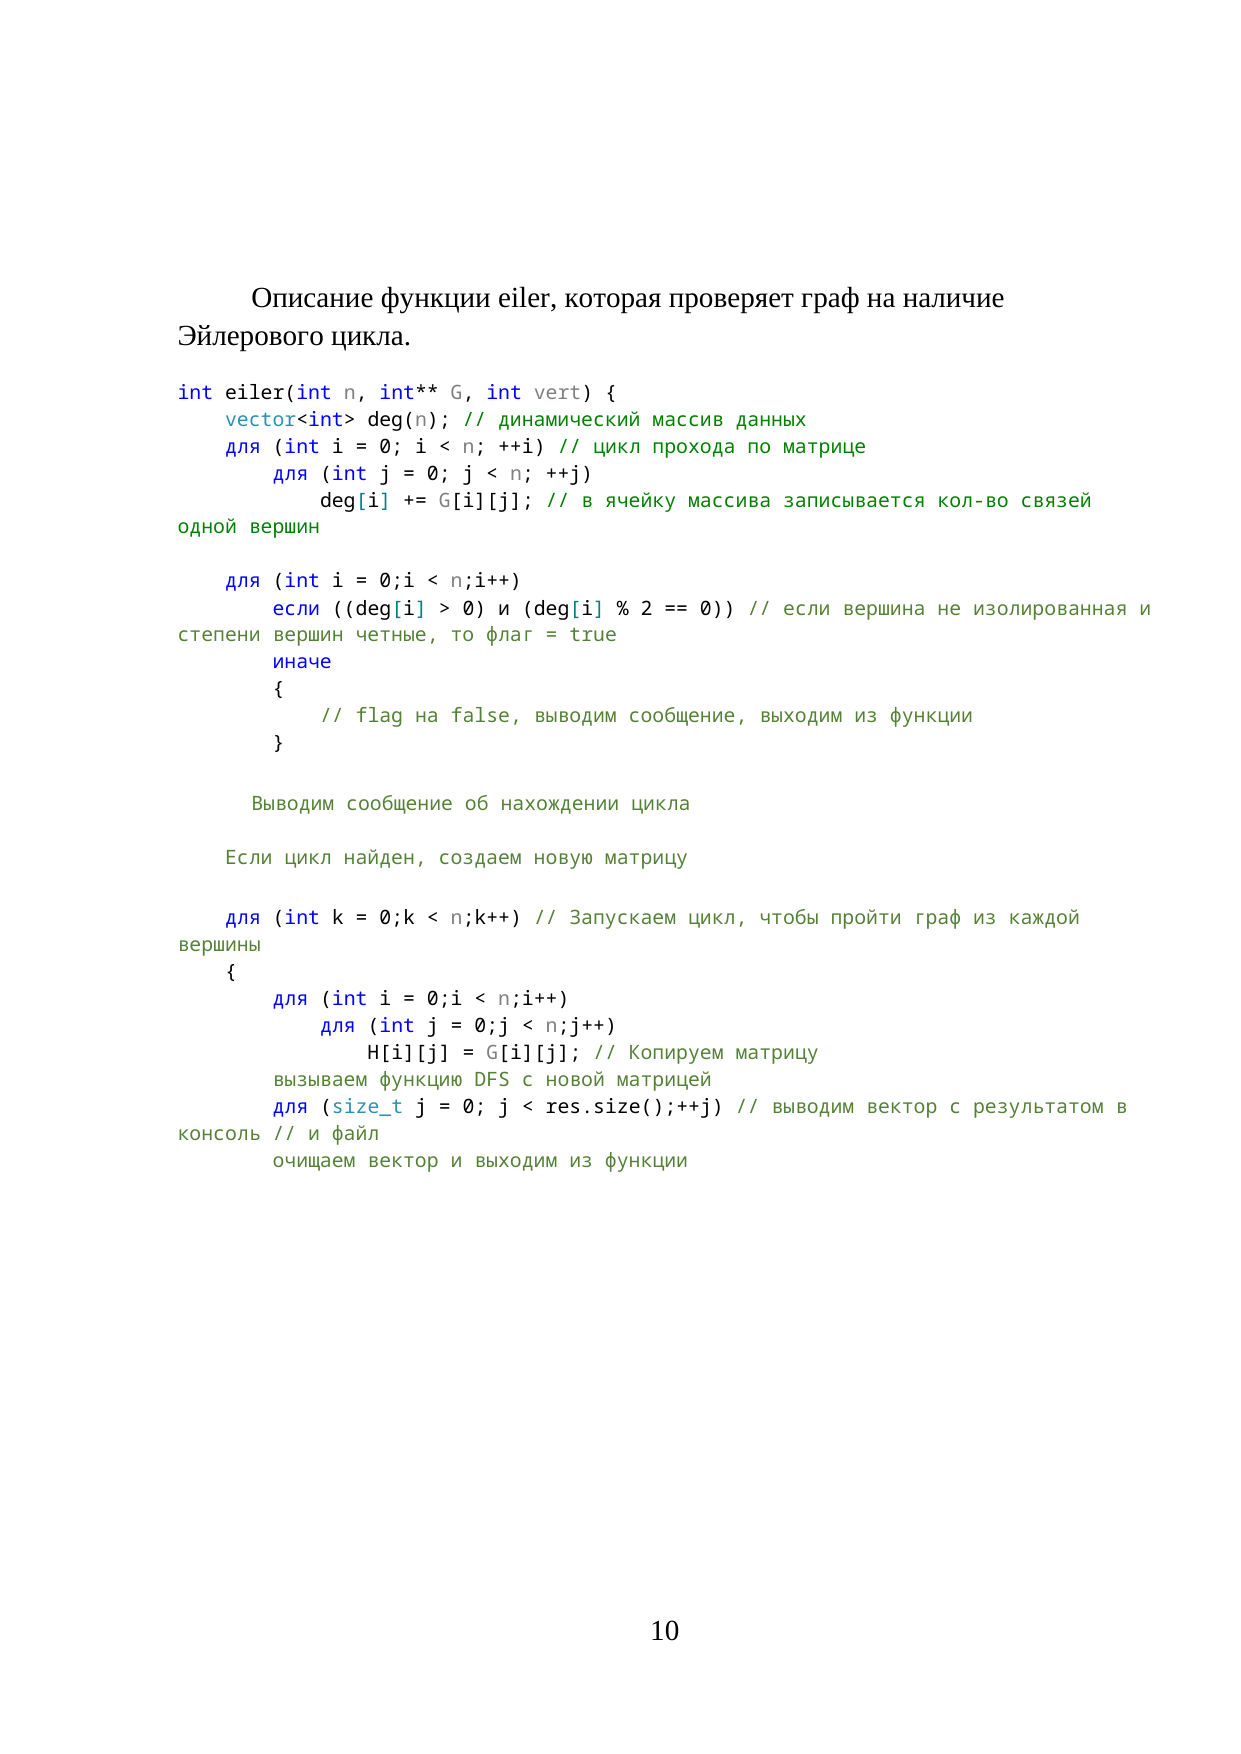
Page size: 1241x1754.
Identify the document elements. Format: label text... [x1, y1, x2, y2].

text для (int j = 0;j < n;j++) [177, 1012, 1152, 1038]
text deg[i] += G[i][j]; // в ячейку массива записывается кол-во связей одной вершин [177, 486, 1152, 540]
text // flag на false, выводим сообщение, выходим из функции [177, 702, 1152, 729]
text { [177, 958, 1152, 984]
text для (int j = 0; j < n; ++j) [177, 459, 1152, 486]
text для (int i = 0; i < n; ++i) // цикл прохода по матрице [177, 432, 1152, 459]
text для (size_t j = 0; j < res.size();++j) // выводим вектор с результатом в консоль // и файл [177, 1092, 1152, 1146]
text Описание функции eiler, которая проверяет граф на наличие Эйлерового цикла. [177, 280, 1152, 352]
text вызываем функцию DFS с новой матрицей [177, 1066, 1152, 1092]
text int eiler(int n, int** G, int vert) { [177, 378, 1152, 405]
text Если цикл найден, создаем новую матрицу [177, 843, 1152, 870]
text { [177, 675, 1152, 702]
text для (int i = 0;i < n;i++) [177, 567, 1152, 594]
text очищаем вектор и выходим из функции [177, 1146, 1152, 1173]
text Выводим сообщение об нахождении цикла [177, 789, 1152, 816]
text vector<int> deg(n); // динамический массив данных [177, 405, 1152, 432]
text для (int k = 0;k < n;k++) // Запускаем цикл, чтобы пройти граф из каждой вершины [177, 904, 1152, 958]
text иначе [177, 648, 1152, 675]
text для (int i = 0;i < n;i++) [177, 984, 1152, 1012]
text } [177, 729, 1152, 756]
text H[i][j] = G[i][j]; // Копируем матрицу [177, 1038, 1152, 1066]
text если ((deg[i] > 0) и (deg[i] % 2 == 0)) // если вершина не изолированная и степени вершин четные, то флаг = true [177, 594, 1152, 648]
